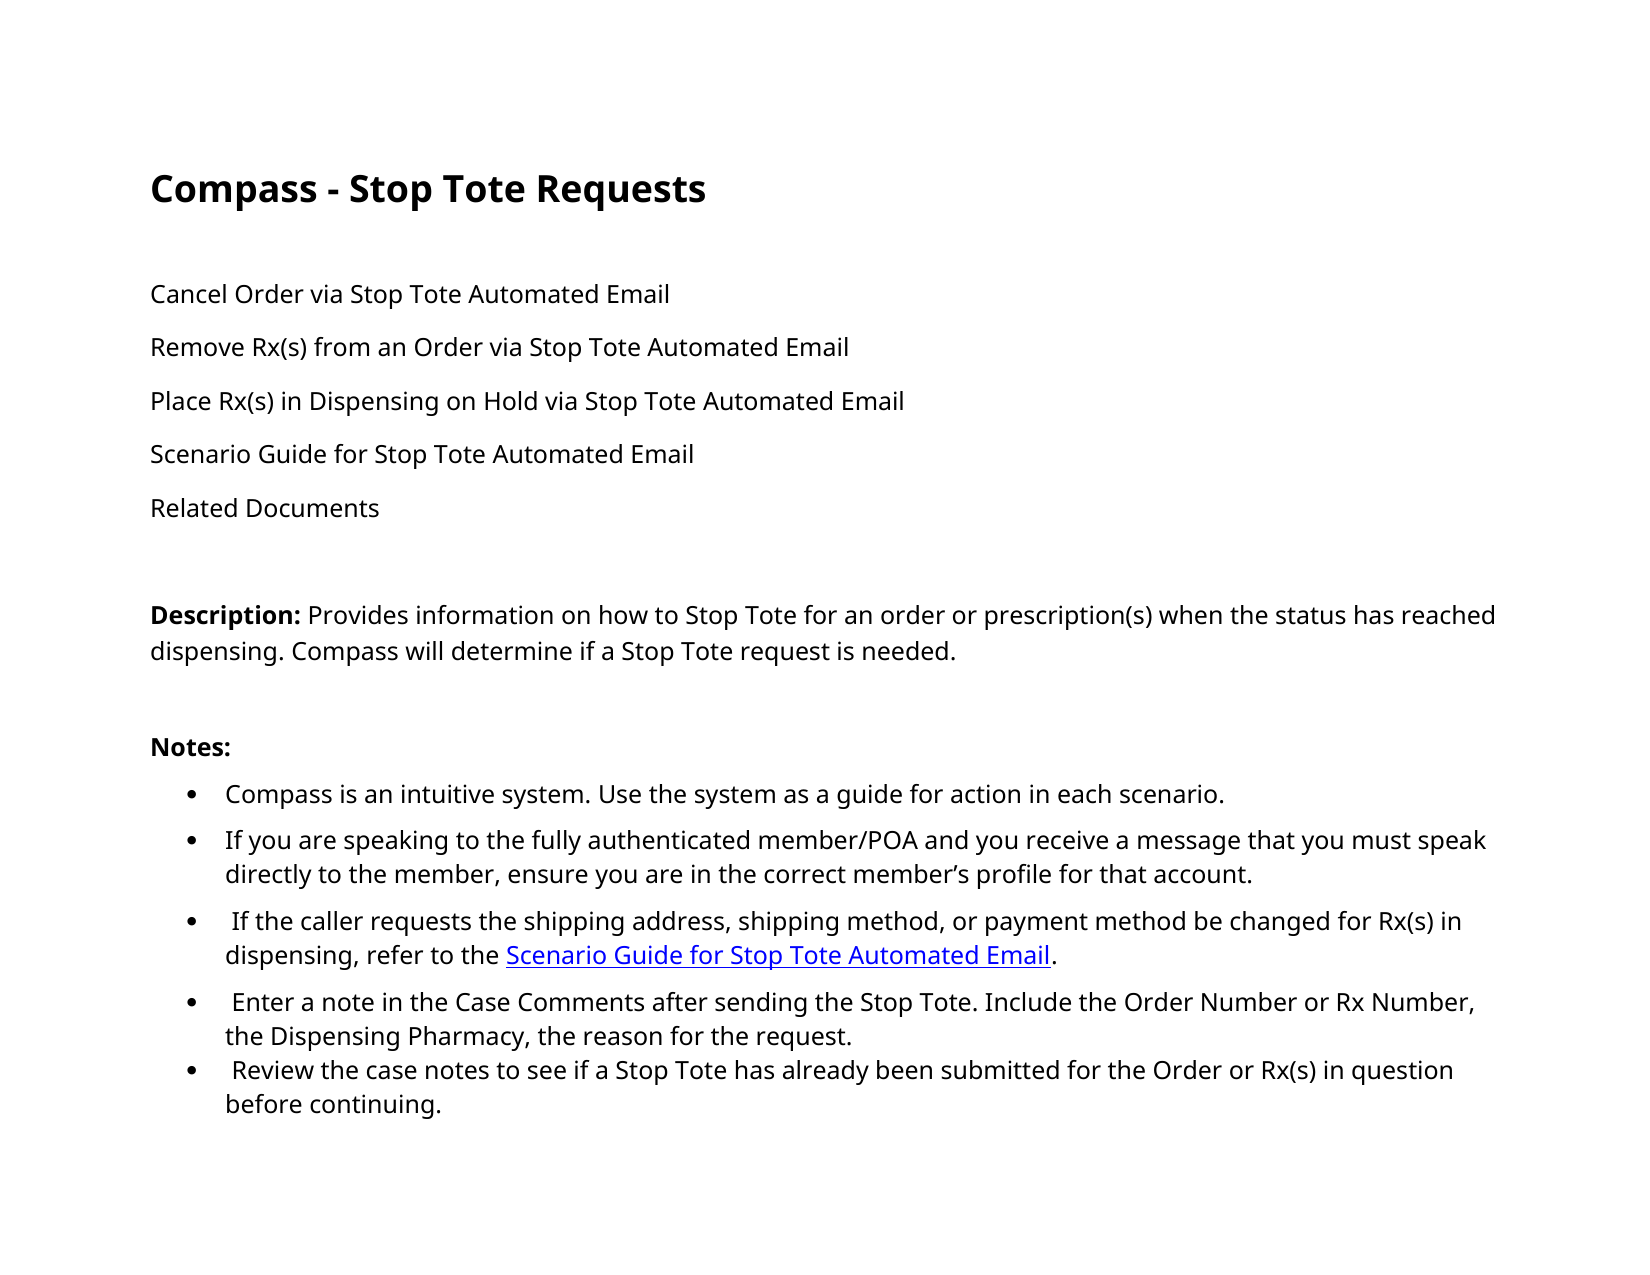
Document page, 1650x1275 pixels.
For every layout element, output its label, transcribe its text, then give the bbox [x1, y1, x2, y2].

text Remove Rx(s) from an Order via Stop Tote Automated Email [150, 330, 1500, 364]
list Enter a note in the Case Comments after sending the Stop Tote. Include the Order Number or Rx Number, the Dispensing Pharmacy, the reason for the request. [187, 984, 1500, 1052]
text Cancel Order via Stop Tote Automated Email [150, 277, 1500, 311]
list If the caller requests the shipping address, shipping method, or payment method be changed for Rx(s) in dispensing, refer to the Scenario Guide for Stop Tote Automated Email. [187, 904, 1500, 972]
text Place Rx(s) in Dispensing on Hold via Stop Tote Automated Email [150, 383, 1500, 418]
list If you are speaking to the fully authenticated member/POA and you receive a message that you must speak directly to the member, ensure you are in the correct member’s profile for that account. [187, 823, 1500, 891]
text Notes: [150, 730, 1500, 764]
subtitle Compass - Stop Tote Requests [150, 162, 1500, 213]
text Scenario Guide for Stop Tote Automated Email [150, 437, 1500, 471]
list Compass is an intuitive system. Use the system as a guide for action in each scenario. [187, 776, 1500, 811]
text Description: Provides information on how to Stop Tote for an order or prescription(s) when the status has reached dispensing. Compass will determine if a Stop Tote request is needed. [150, 597, 1500, 668]
text Related Documents [150, 490, 1500, 524]
list Review the case notes to see if a Stop Tote has already been submitted for the Order or Rx(s) in question before continuing. [187, 1052, 1500, 1121]
